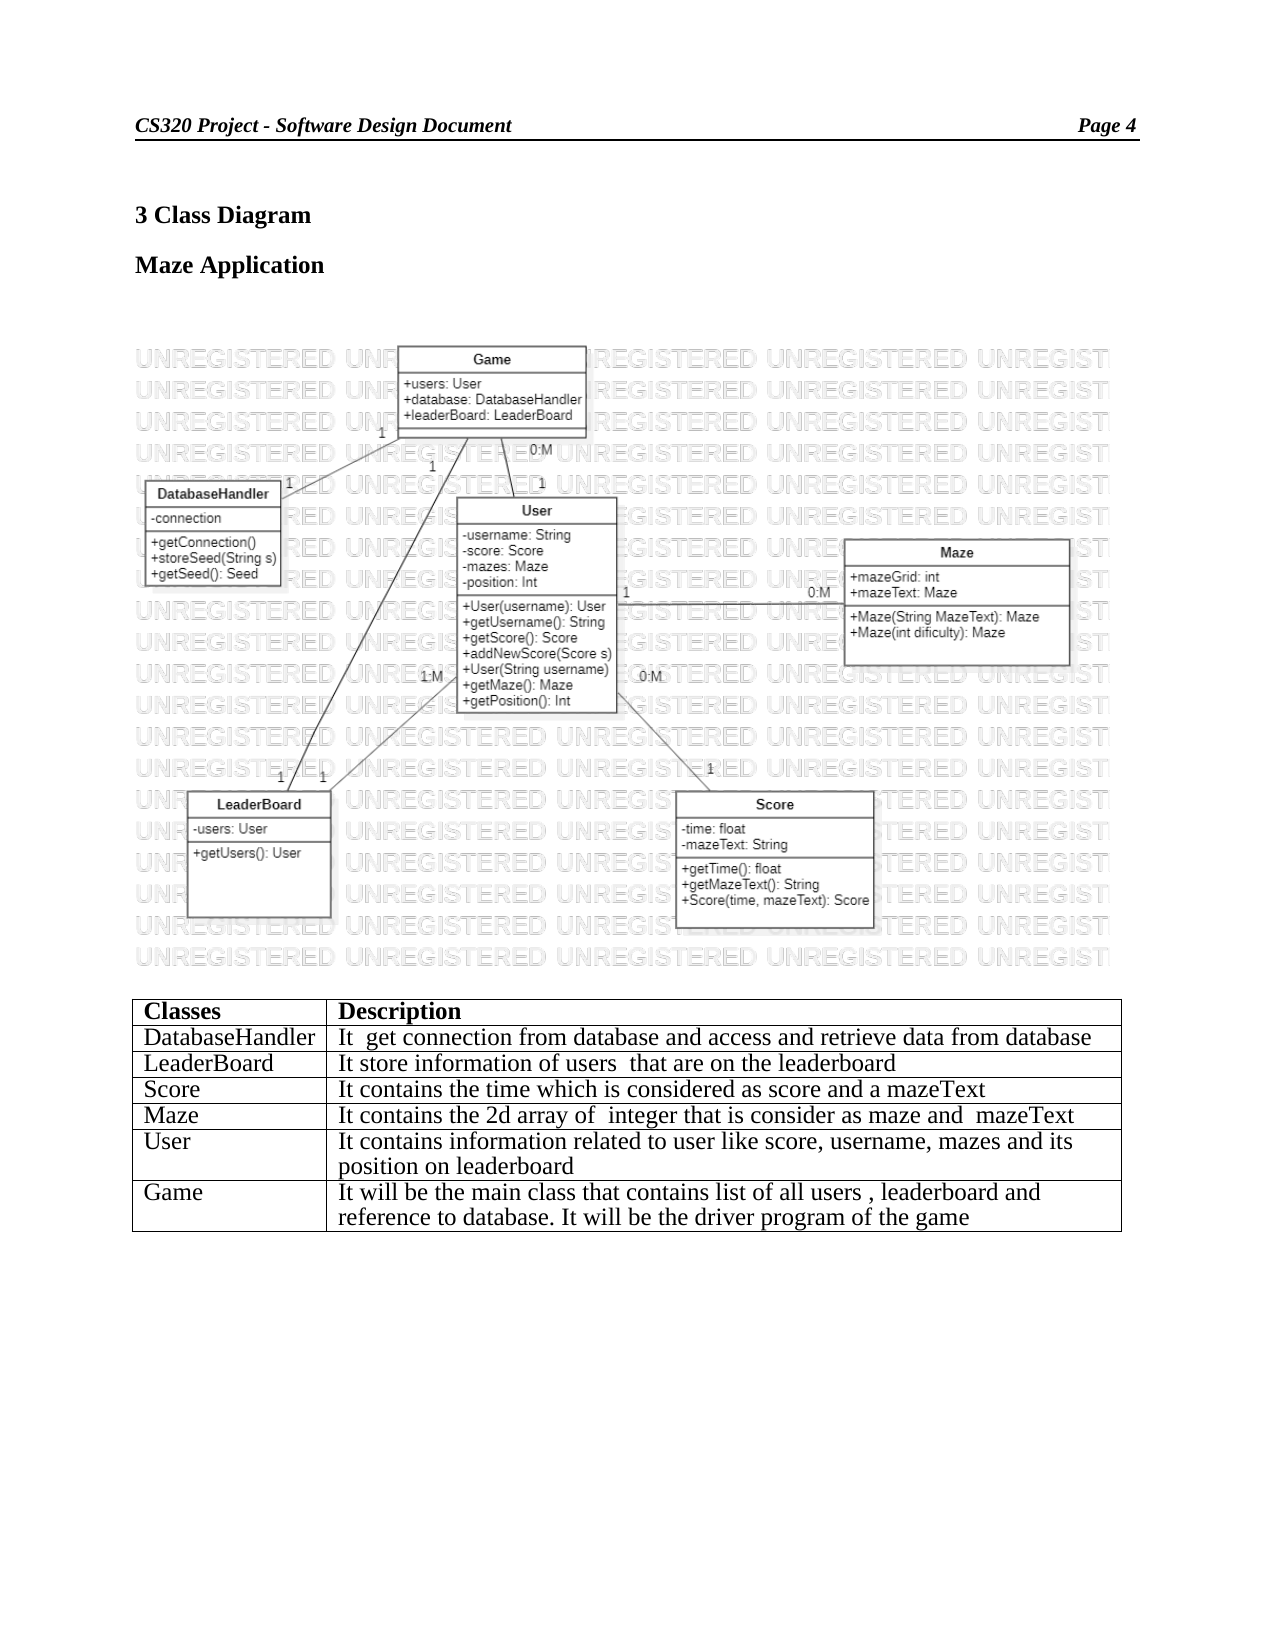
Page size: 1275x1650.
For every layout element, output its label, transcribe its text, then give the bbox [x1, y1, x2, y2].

table_cell User [133, 1130, 326, 1180]
table_cell It contains the time which is considered as score and a mazeText [327, 1078, 1121, 1103]
table_cell DatabaseHandler [133, 1026, 326, 1051]
table_cell It will be the main class that contains list of all users , leaderboard and reference to database. It will be the driver program of the game [327, 1181, 1121, 1231]
table_cell It store information of users that are on the leaderboard [327, 1052, 1121, 1077]
picture [135, 336, 1110, 970]
table_cell It get connection from database and access and retrieve data from database [327, 1026, 1121, 1051]
table_header Description [327, 1000, 1121, 1024]
table_cell Score [133, 1078, 326, 1103]
text Maze Application [135, 254, 1140, 279]
text 3 Class Diagram [135, 204, 1140, 229]
table_header Classes [133, 1000, 326, 1024]
table_cell Maze [133, 1104, 326, 1129]
table_cell It contains information related to user like score, username, mazes and its position on leaderboard [327, 1130, 1121, 1180]
table_cell Game [133, 1181, 326, 1231]
table_cell It contains the 2d array of integer that is consider as maze and mazeText [327, 1104, 1121, 1129]
table_cell LeaderBoard [133, 1052, 326, 1077]
